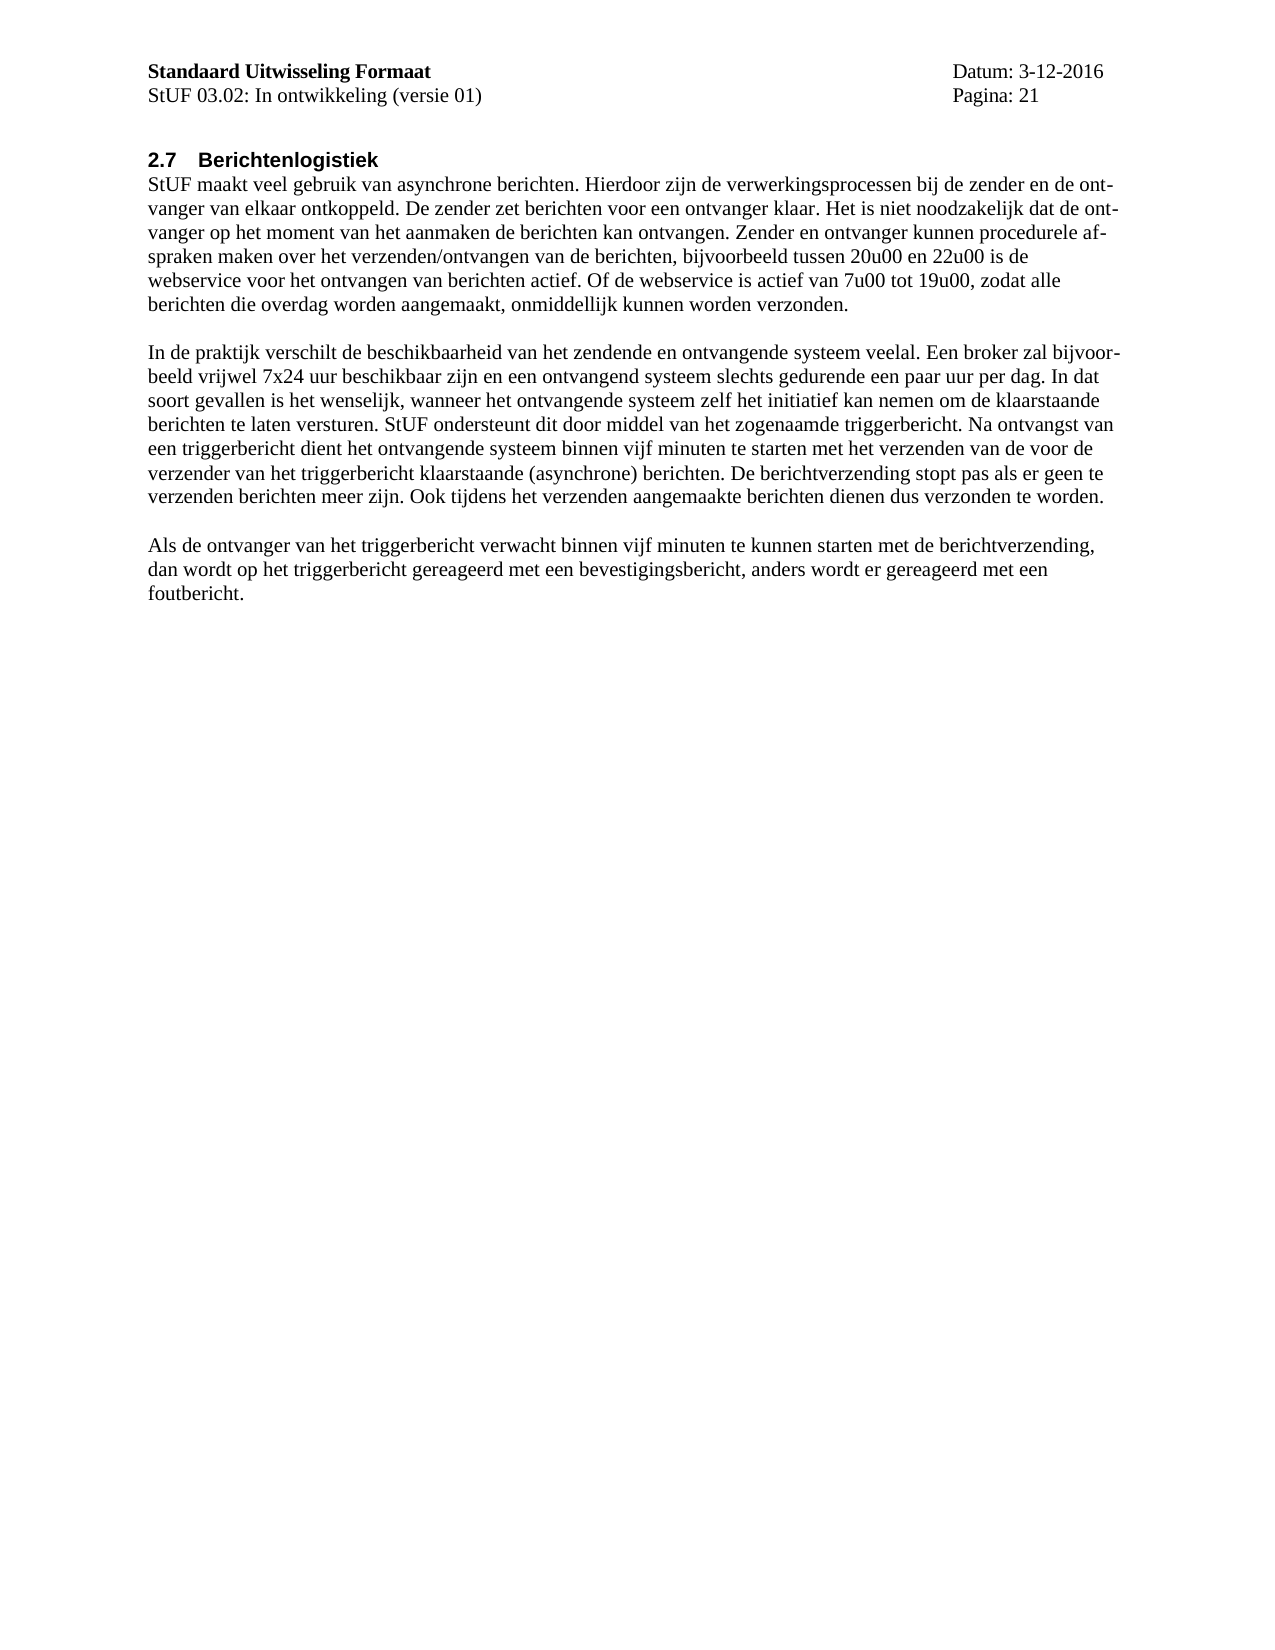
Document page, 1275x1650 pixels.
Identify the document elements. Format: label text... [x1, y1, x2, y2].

text StUF maakt veel gebruik van asynchrone berichten. Hierdoor zijn de verwerkingsprocessen bij de zender en de ontvanger van elkaar ontkoppeld. De zender zet berichten voor een ontvanger klaar. Het is niet noodzakelijk dat de ontvanger op het moment van het aanmaken de berichten kan ontvangen. Zender en ontvanger kunnen procedurele afspraken maken over het verzenden/ontvangen van de berichten, bijvoorbeeld tussen 20u00 en 22u00 is de webservice voor het ontvangen van berichten actief. Of de webservice is actief van 7u00 tot 19u00, zodat alle berichten die overdag worden aangemaakt, onmiddellijk kunnen worden verzonden. [148, 172, 1127, 316]
text Als de ontvanger van het triggerbericht verwacht binnen vijf minuten te kunnen starten met de berichtverzending, dan wordt op het triggerbericht gereageerd met een bevestigingsbericht, anders wordt er gereageerd met een foutbericht. [148, 533, 1127, 605]
subtitle Berichtenlogistiek [148, 148, 1127, 172]
text In de praktijk verschilt de beschikbaarheid van het zendende en ontvangende systeem veelal. Een broker zal bijvoorbeeld vrijwel 7x24 uur beschikbaar zijn en een ontvangend systeem slechts gedurende een paar uur per dag. In dat soort gevallen is het wenselijk, wanneer het ontvangende systeem zelf het initiatief kan nemen om de klaarstaande berichten te laten versturen. StUF ondersteunt dit door middel van het zogenaamde triggerbericht. Na ontvangst van een triggerbericht dient het ontvangende systeem binnen vijf minuten te starten met het verzenden van de voor de verzender van het triggerbericht klaarstaande (asynchrone) berichten. De berichtverzending stopt pas als er geen te verzenden berichten meer zijn. Ook tijdens het verzenden aangemaakte berichten dienen dus verzonden te worden. [148, 340, 1127, 508]
